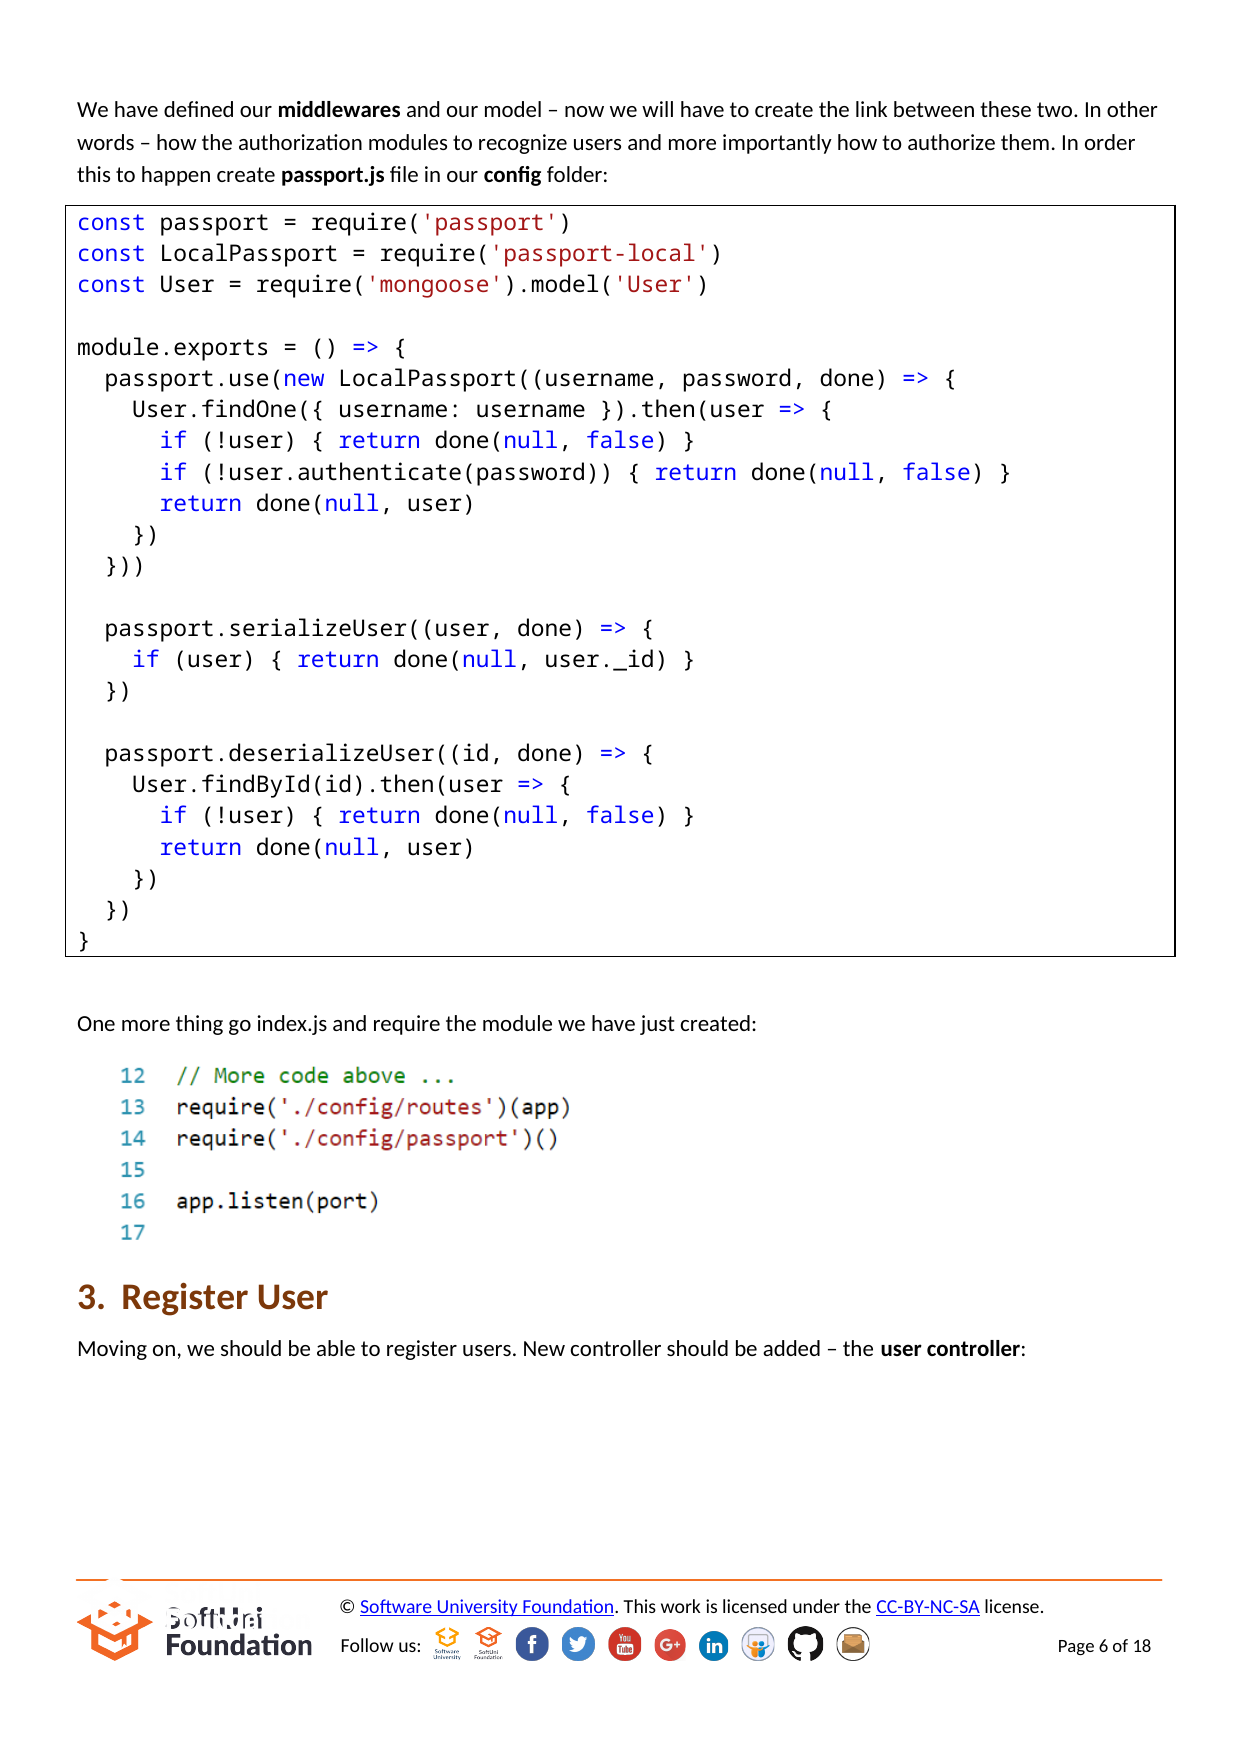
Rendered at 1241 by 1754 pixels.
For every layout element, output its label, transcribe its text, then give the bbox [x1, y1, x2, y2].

picture [562, 1627, 595, 1661]
subtitle Register User [77, 1273, 1163, 1318]
text We have defined our middlewares and our model – now we will have to create the link between these two. In other words – how the authorization modules to recognize users and more importantly how to authorize them. In order this to happen create passport.js file in our config folder: [77, 95, 1163, 188]
picture [433, 1627, 461, 1661]
text One more thing go index.js and require the module we have just created: [77, 1009, 1163, 1038]
picture [720, 1631, 729, 1640]
picture [787, 1626, 824, 1661]
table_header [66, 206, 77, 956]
text Moving on, we should be able to register users. New controller should be added – the user controller: [77, 1334, 1163, 1362]
picture [515, 1627, 549, 1661]
picture [720, 1652, 729, 1661]
picture [76, 1577, 312, 1661]
picture [654, 1629, 686, 1661]
picture [76, 1054, 583, 1248]
picture [474, 1627, 503, 1661]
picture [741, 1627, 775, 1661]
picture [699, 1652, 708, 1661]
picture [699, 1631, 708, 1640]
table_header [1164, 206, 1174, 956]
picture [836, 1627, 870, 1661]
picture [713, 1643, 722, 1652]
picture [608, 1627, 642, 1661]
